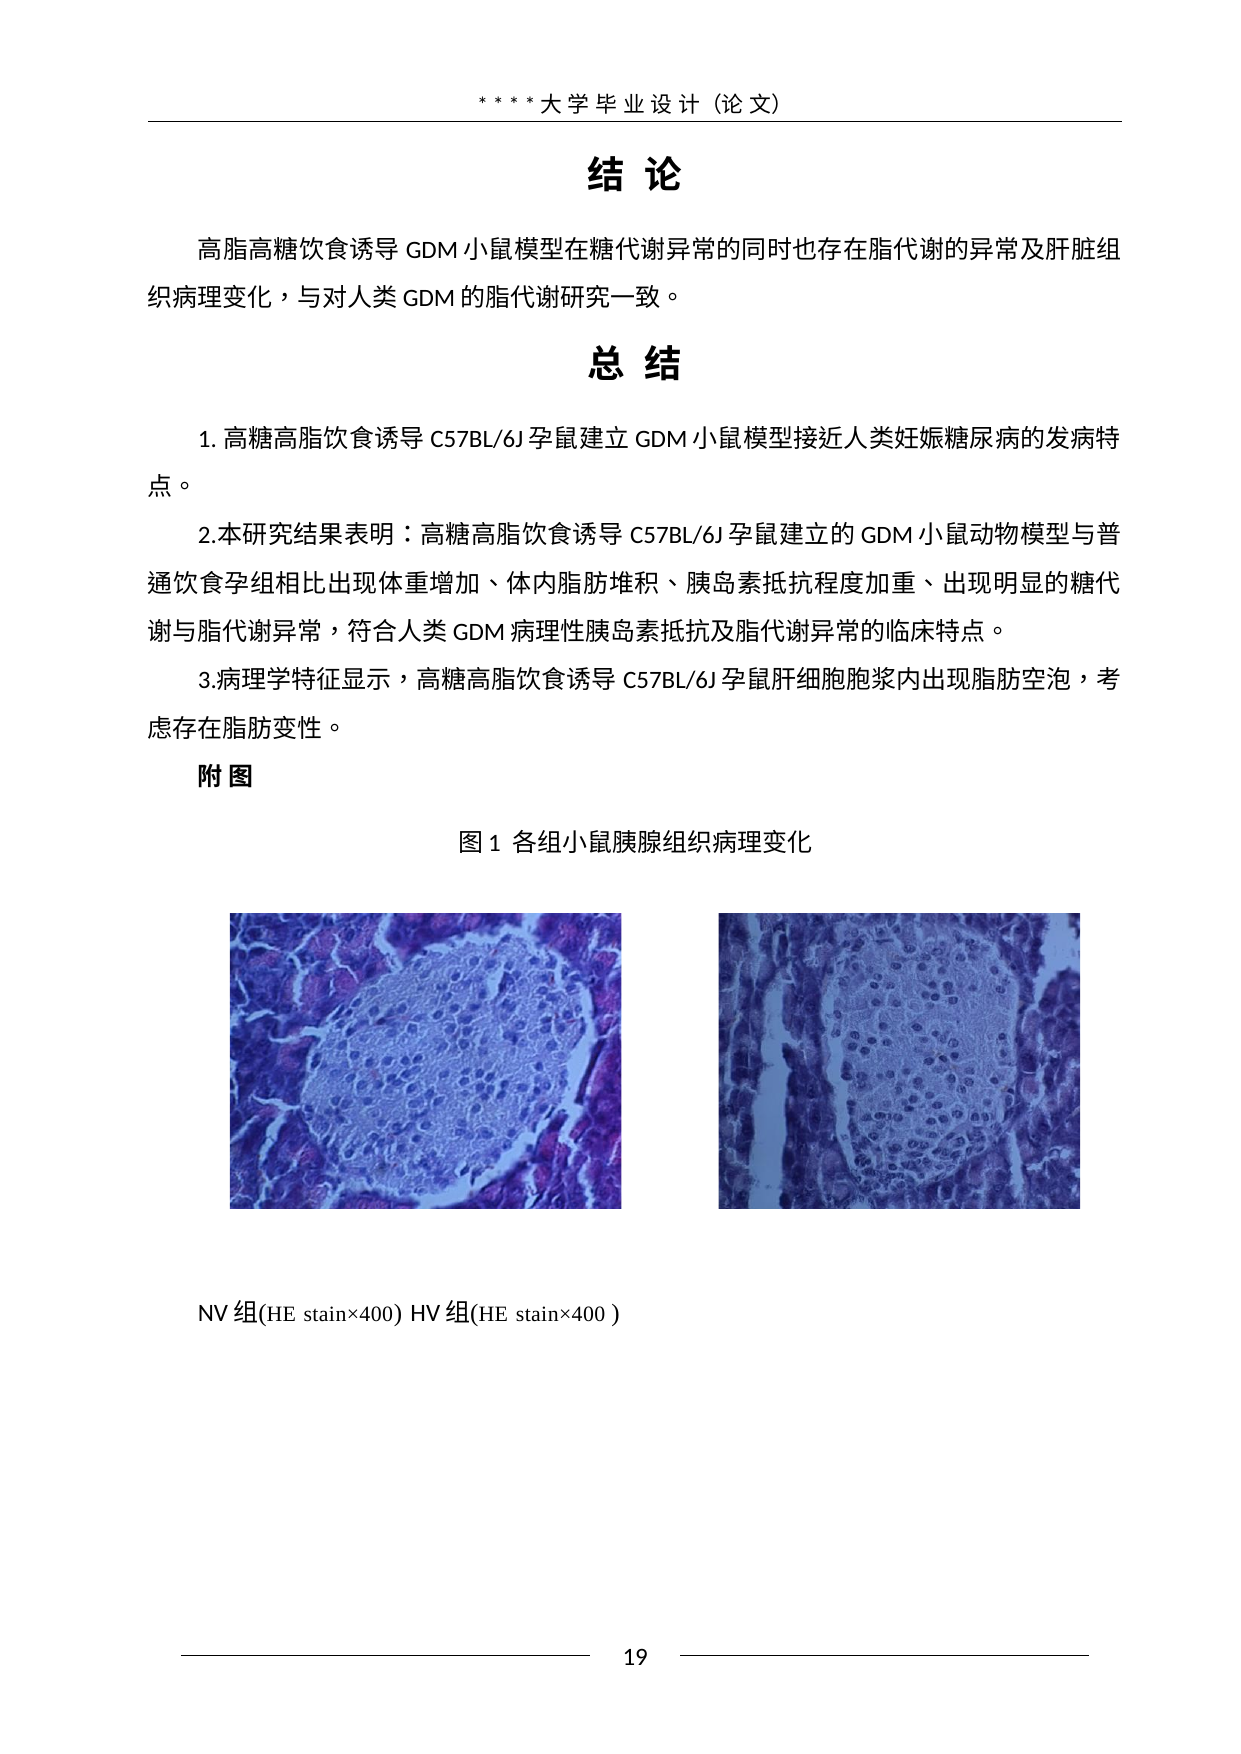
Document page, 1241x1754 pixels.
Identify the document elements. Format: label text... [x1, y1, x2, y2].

text 图1 各组小鼠胰腺组织病理变化 [148, 824, 1122, 859]
picture [718, 913, 1081, 1209]
text 1. 高糖高脂饮食诱导C57BL/6J孕鼠建立GDM小鼠模型接近人类妊娠糖尿病的发病特点。 [148, 405, 1122, 502]
text 总 结 [148, 337, 1122, 389]
text 结 论 [148, 148, 1122, 200]
text 2.本研究结果表明：高糖高脂饮食诱导C57BL/6J孕鼠建立的GDM小鼠动物模型与普通饮食孕组相比出现体重增加、体内脂肪堆积、胰岛素抵抗程度加重、出现明显的糖代谢与脂代谢异常，符合人类GDM病理性胰岛素抵抗及脂代谢异常的临床特点。 [148, 502, 1122, 647]
text 附 图 [148, 743, 1122, 792]
text NV组(HE stain×400) HV组(HE stain×400 ) [148, 1279, 1122, 1327]
text 高脂高糖饮食诱导GDM小鼠模型在糖代谢异常的同时也存在脂代谢的异常及肝脏组织病理变化，与对人类GDM的脂代谢研究一致。 [148, 216, 1122, 313]
picture [229, 913, 622, 1209]
picture [245, 1395, 622, 1700]
text 3.病理学特征显示，高糖高脂饮食诱导C57BL/6J孕鼠肝细胞胞浆内出现脂肪空泡，考虑存在脂肪变性。 [148, 647, 1122, 743]
picture [718, 1392, 1093, 1700]
